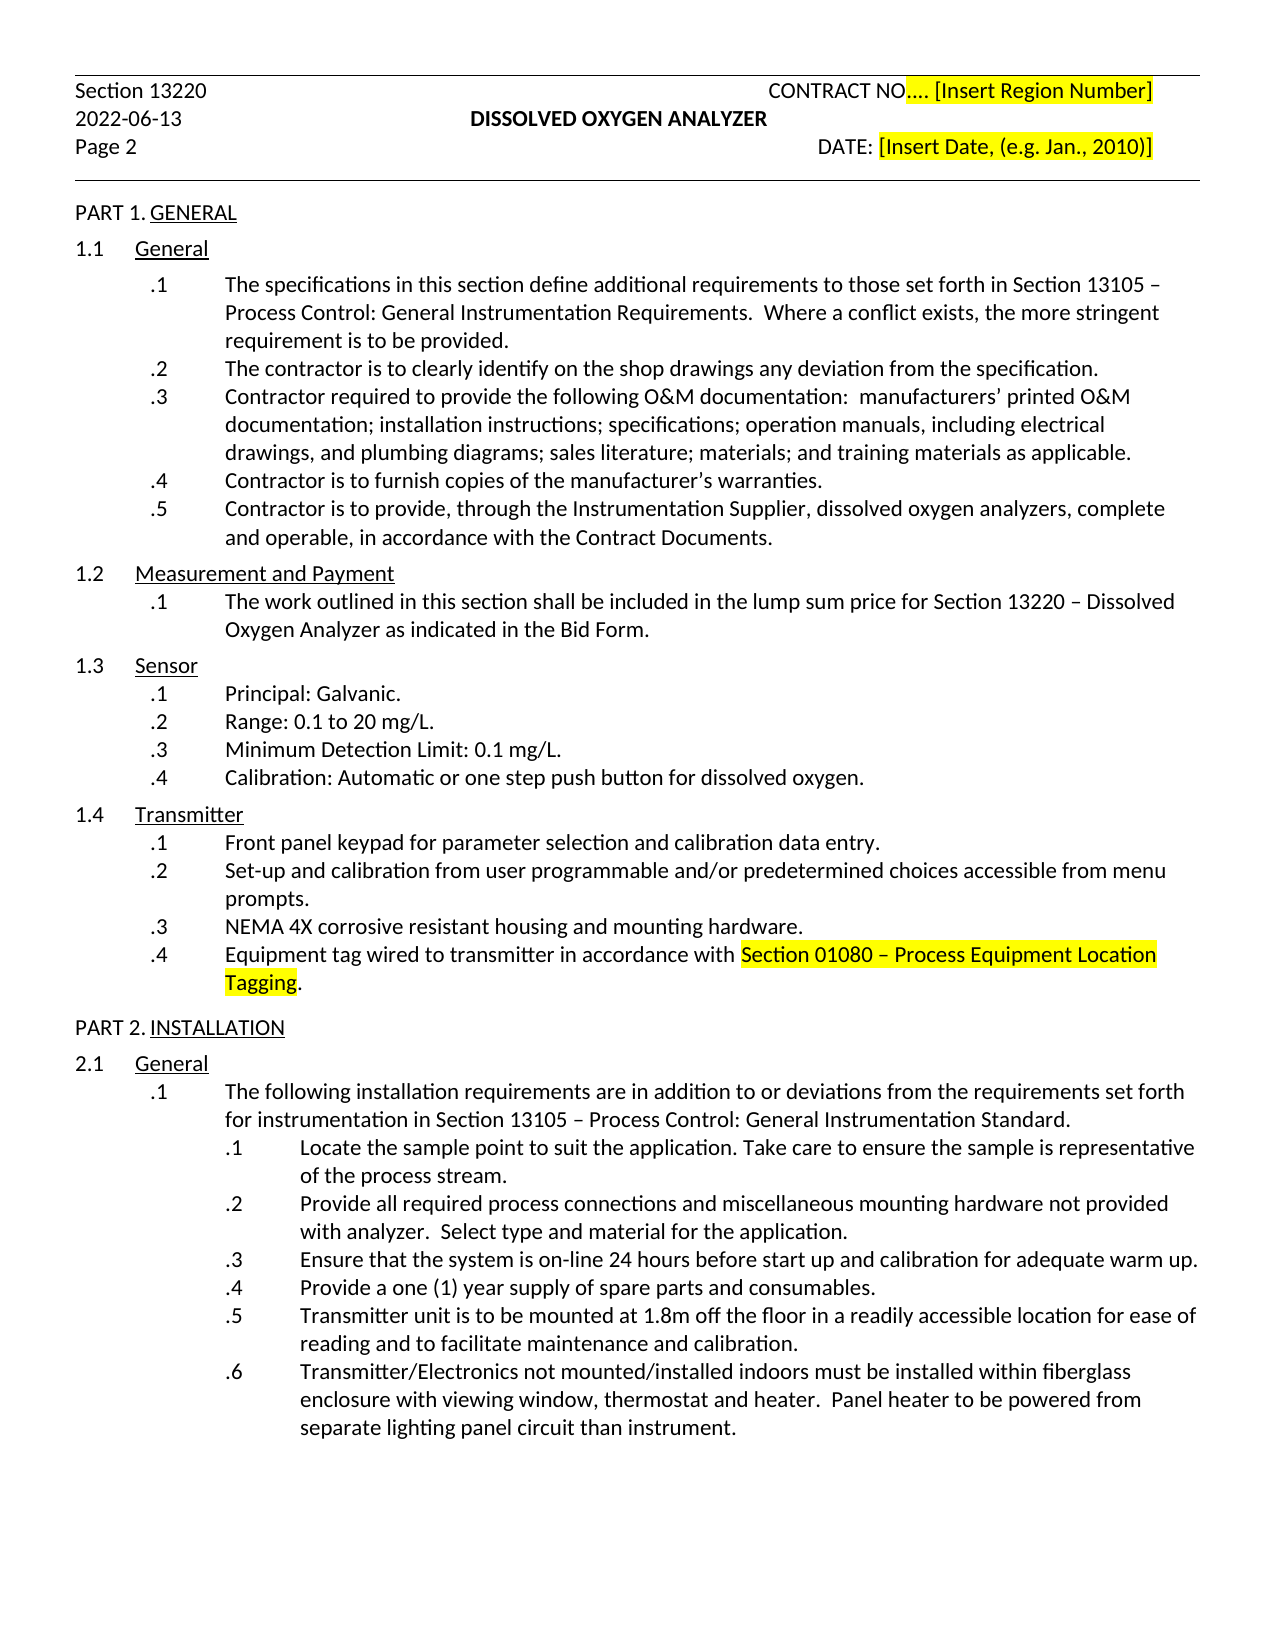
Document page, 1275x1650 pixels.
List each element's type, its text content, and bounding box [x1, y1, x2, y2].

subtitle The specifications in this section define additional requirements to those set forth in Section 13105 – Process Control: General Instrumentation Requirements. Where a conflict exists, the more stringent requirement is to be provided. [150, 270, 1200, 354]
subtitle Sensor [75, 651, 1200, 679]
subtitle Minimum Detection Limit: 0.1 mg/L. [150, 735, 1200, 763]
subtitle Provide all required process connections and miscellaneous mounting hardware not provided with analyzer. Select type and material for the application. [225, 1189, 1200, 1245]
subtitle Front panel keypad for parameter selection and calibration data entry. [150, 828, 1200, 856]
subtitle Provide a one (1) year supply of spare parts and consumables. [225, 1273, 1200, 1301]
subtitle Transmitter [75, 800, 1200, 828]
subtitle Contractor is to provide, through the Instrumentation Supplier, dissolved oxygen analyzers, complete and operable, in accordance with the Contract Documents. [150, 494, 1200, 551]
subtitle Transmitter unit is to be mounted at 1.8m off the floor in a readily accessible location for ease of reading and to facilitate maintenance and calibration. [225, 1301, 1200, 1357]
subtitle Calibration: Automatic or one step push button for dissolved oxygen. [150, 763, 1200, 791]
subtitle Contractor is to furnish copies of the manufacturer’s warranties. [150, 467, 1200, 494]
subtitle The contractor is to clearly identify on the shop drawings any deviation from the specification. [150, 354, 1200, 382]
subtitle Range: 0.1 to 20 mg/L. [150, 707, 1200, 735]
subtitle General [75, 1049, 1200, 1077]
subtitle General [75, 234, 1200, 262]
subtitle GENERAL [75, 198, 1200, 226]
subtitle Locate the sample point to suit the application. Take care to ensure the sample is representative of the process stream. [225, 1133, 1200, 1189]
subtitle Principal: Galvanic. [150, 679, 1200, 707]
subtitle Contractor required to provide the following O&M documentation: manufacturers’ printed O&M documentation; installation instructions; specifications; operation manuals, including electrical drawings, and plumbing diagrams; sales literature; materials; and training materials as applicable. [150, 382, 1200, 467]
subtitle Measurement and Payment [75, 559, 1200, 587]
subtitle Set-up and calibration from user programmable and/or predetermined choices accessible from menu prompts. [150, 856, 1200, 912]
subtitle INSTALLATION [75, 1013, 1200, 1041]
subtitle Transmitter/Electronics not mounted/installed indoors must be installed within fiberglass enclosure with viewing window, thermostat and heater. Panel heater to be powered from separate lighting panel circuit than instrument. [225, 1357, 1200, 1441]
subtitle The following installation requirements are in addition to or deviations from the requirements set forth for instrumentation in Section 13105 – Process Control: General Instrumentation Standard. [150, 1077, 1200, 1133]
subtitle The work outlined in this section shall be included in the lump sum price for Section 13220 – Dissolved Oxygen Analyzer as indicated in the Bid Form. [150, 587, 1200, 643]
subtitle NEMA 4X corrosive resistant housing and mounting hardware. [150, 912, 1200, 940]
subtitle Ensure that the system is on-line 24 hours before start up and calibration for adequate warm up. [225, 1245, 1200, 1273]
subtitle Equipment tag wired to transmitter in accordance with Section 01080 – Process Equipment Location Tagging. [150, 940, 1200, 996]
